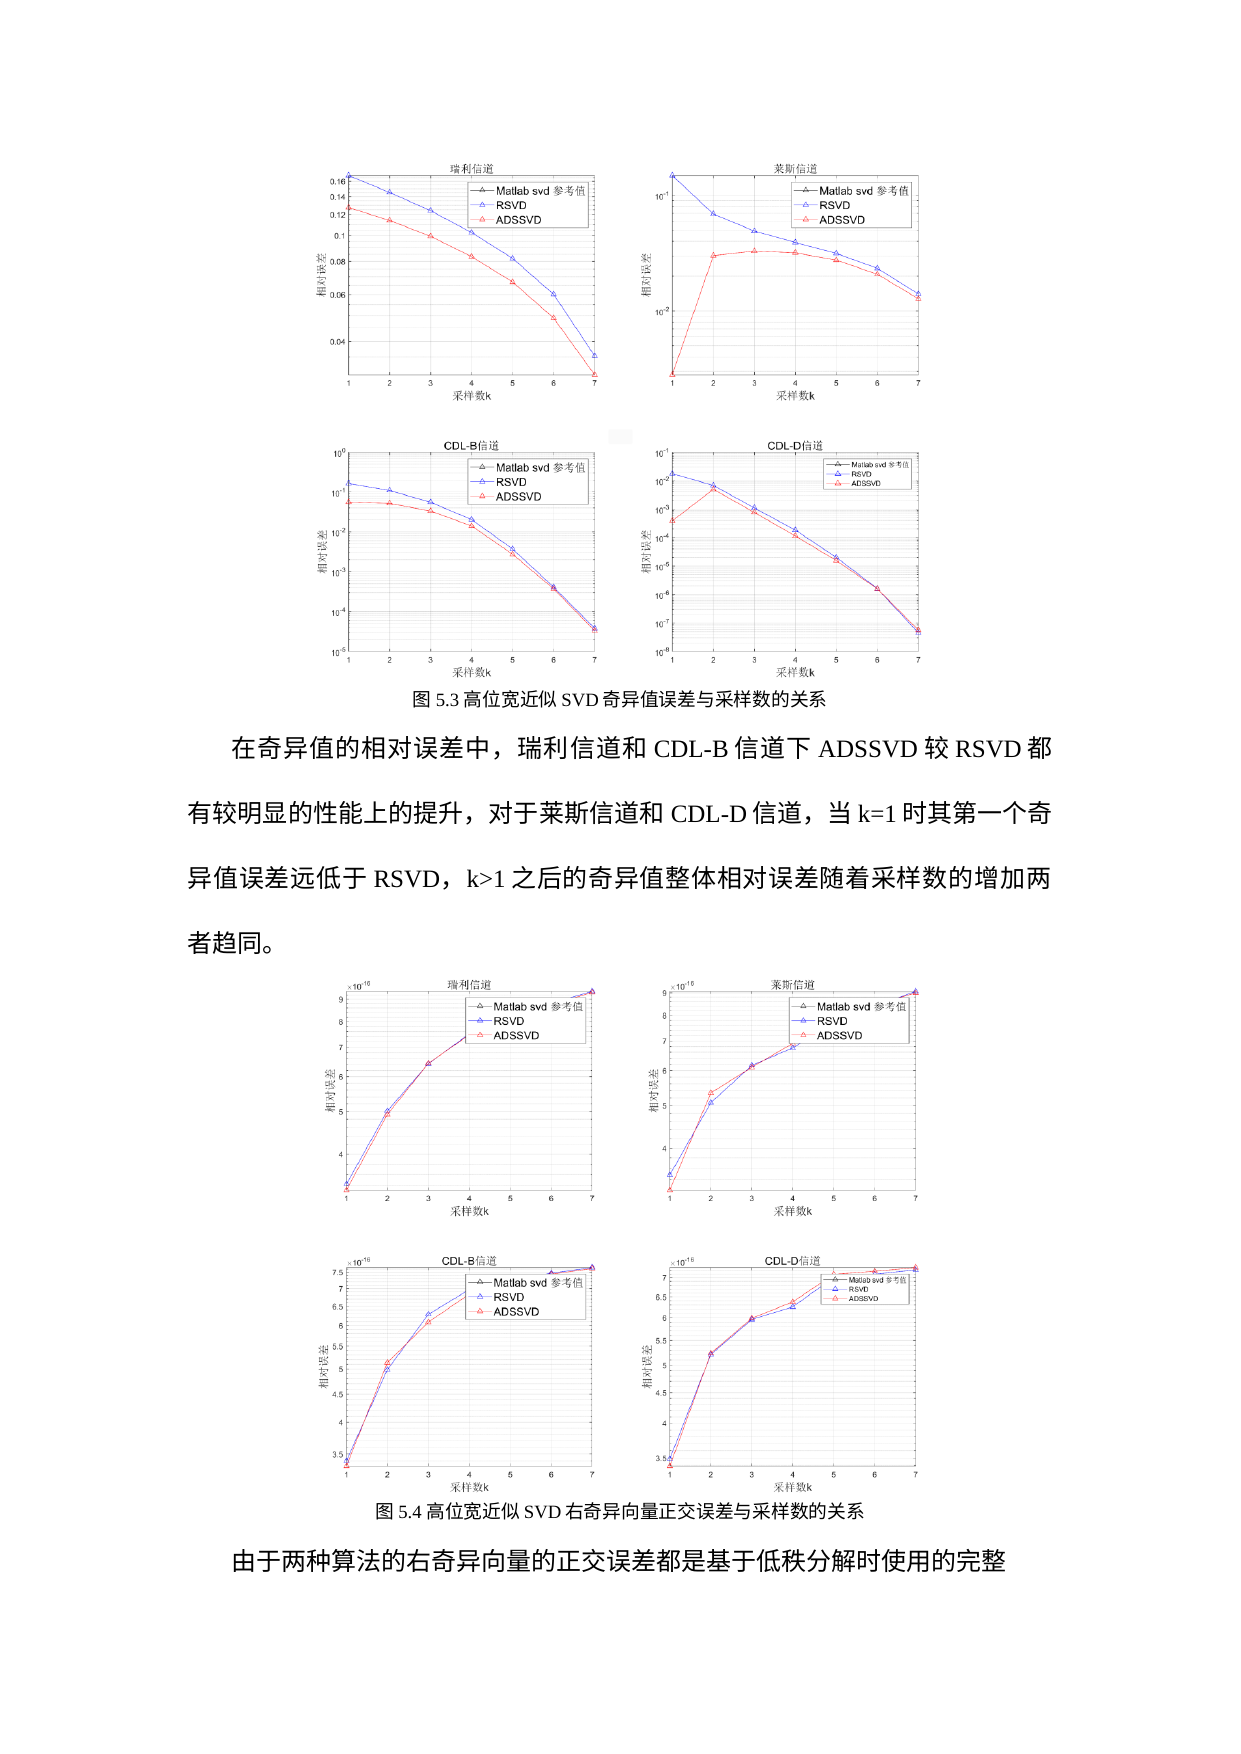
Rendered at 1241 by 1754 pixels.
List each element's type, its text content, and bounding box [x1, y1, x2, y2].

list 在奇异值的相对误差中，瑞利信道和CDL-B信道下ADSSVD较RSVD都有较明显的性能上的提升，对于莱斯信道和CDL-D信道，当k=1时其第一个奇异值误差远低于RSVD，k>1之后的奇异值整体相对误差随着采样数的增加两者趋同。 [187, 714, 1053, 974]
text 图 5.4 高位宽近似SVD右奇异向量正交误差与采样数的关系 [187, 1494, 1053, 1527]
picture [316, 974, 924, 1495]
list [187, 1527, 1053, 1592]
picture [313, 162, 927, 682]
text 图 5.3 高位宽近似SVD奇异值误差与采样数的关系 [187, 682, 1053, 714]
